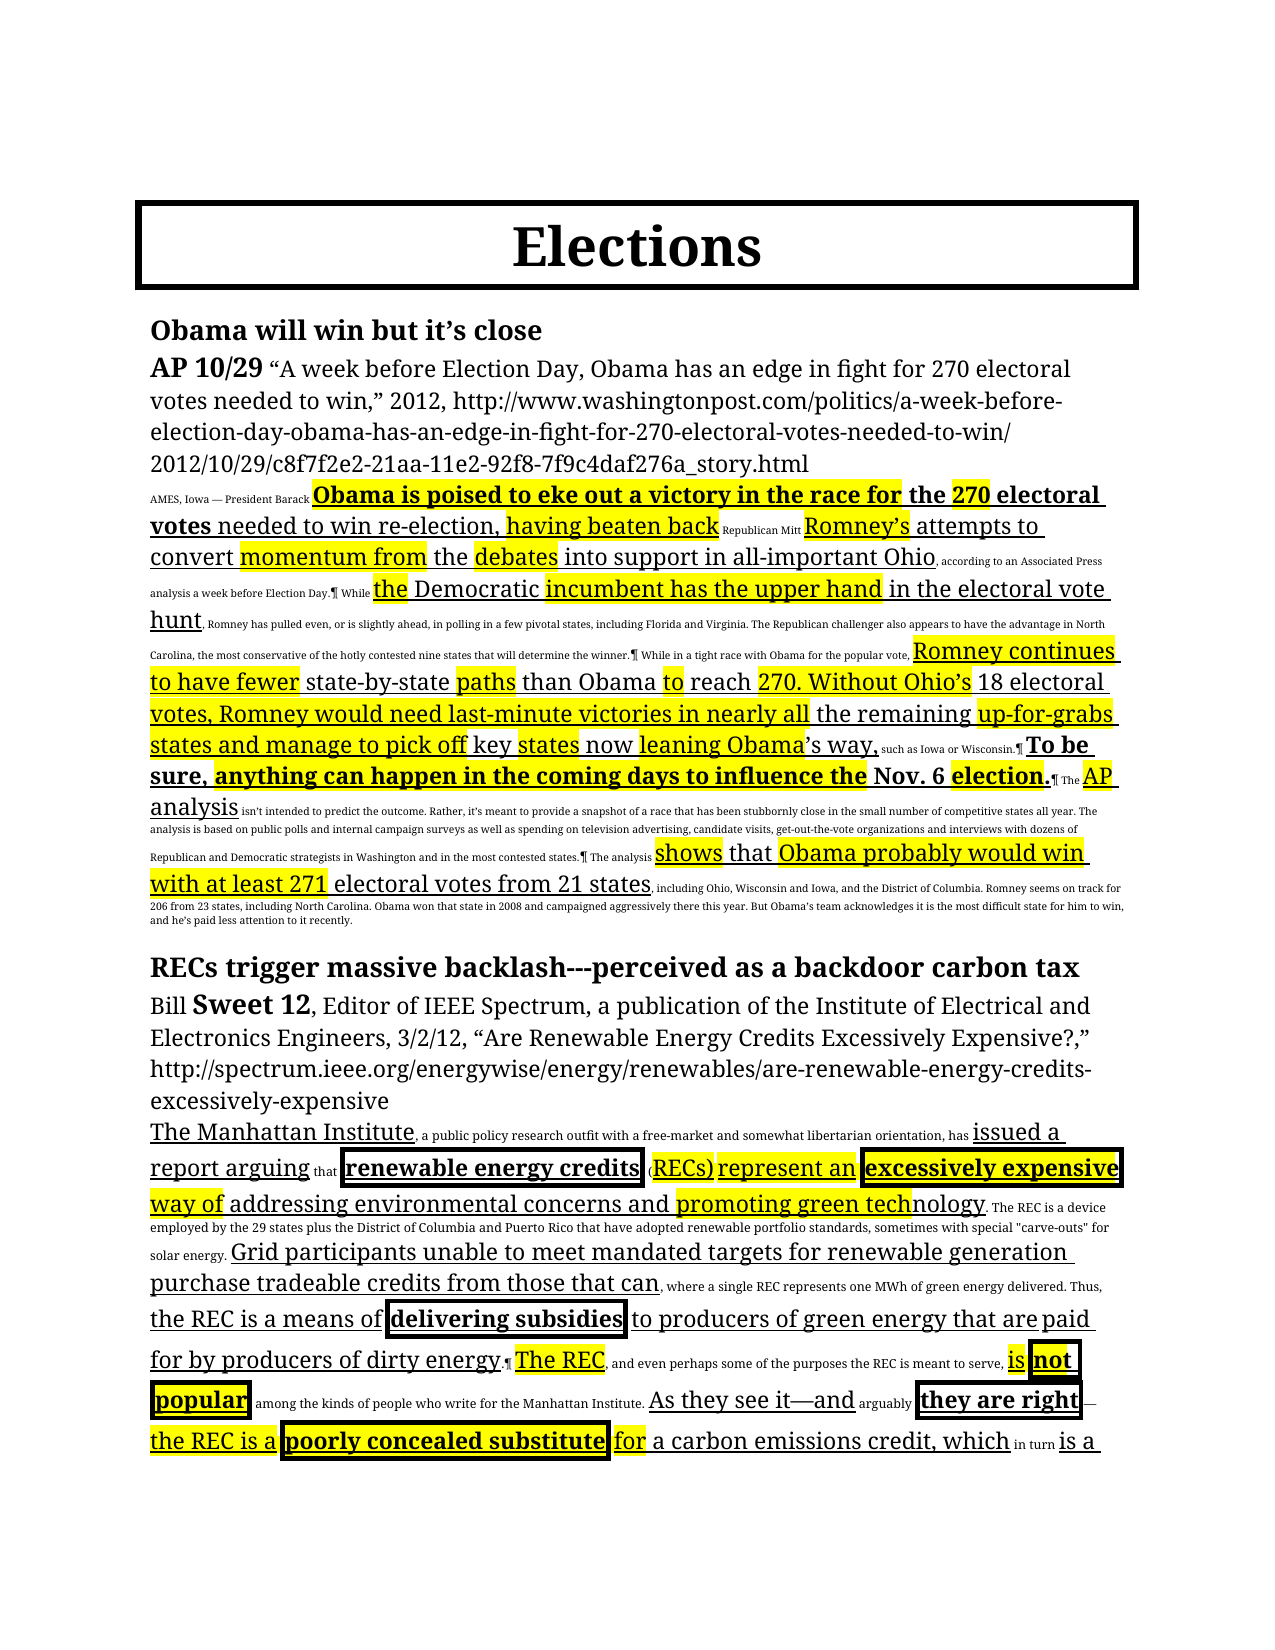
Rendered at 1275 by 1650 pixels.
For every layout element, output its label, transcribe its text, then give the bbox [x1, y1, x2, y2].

text AP 10/29 “A week before Election Day, Obama has an edge in fight for 270 electoral votes needed to win,” 2012, http://www.washingtonpost.com/politics/a-week-before-election-day-obama-has-an-edge-in-fight-for-270-electoral-votes-needed-to-win/2012/10/29/c8f7f2e2-21aa-11e2-92f8-7f9c4daf276a_story.html [150, 348, 1125, 479]
subtitle Obama will win but it’s close [150, 311, 1125, 348]
subtitle RECs trigger massive backlash---perceived as a backdoor carbon tax [150, 948, 1125, 985]
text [150, 1116, 1125, 1214]
text AMES, Iowa — President Barack Obama is poised to eke out a victory in the race for the 270 electoral votes needed to win re-election, having beaten back Republican Mitt Romney’s attempts to convert momentum from the debates into support in all-important Ohio, according to an Associated Press analysis a week before Election Day.¶ While the Democratic incumbent has the upper hand in the electoral vote hunt, Romney has pulled even, or is slightly ahead, in polling in a few pivotal states, including Florida and Virginia. The Republican challenger also appears to have the advantage in North Carolina, the most conservative of the hotly contested nine states that will determine the winner.¶ While in a tight race with Obama for the popular vote, Romney continues to have fewer state-by-state paths than Obama to reach 270. Without Ohio’s 18 electoral votes, Romney would need last-minute victories in nearly all the remaining up-for-grabs states and manage to pick off key states now leaning Obama’s way, such as Iowa or Wisconsin.¶ To be sure, anything can happen in the coming days to influence the Nov. 6 election.¶ The AP analysis isn’t intended to predict the outcome. Rather, it’s meant to provide a snapshot of a race that has been stubbornly close in the small number of competitive states all year. The analysis is based on public polls and internal campaign surveys as well as spending on television advertising, candidate visits, get-out-the-vote organizations and interviews with dozens of Republican and Democratic strategists in Washington and in the most contested states.¶ The analysis shows that Obama probably would win with at least 271 electoral votes from 21 states, including Ohio, Wisconsin and Iowa, and the District of Columbia. Romney seems on track for 206 from 23 states, including North Carolina. Obama won that state in 2008 and campaigned aggressively there this year. But Obama’s team acknowledges it is the most difficult state for him to win, and he’s paid less attention to it recently. [150, 479, 1125, 927]
subtitle Elections [142, 206, 1133, 284]
text Bill Sweet 12, Editor of IEEE Spectrum, a publication of the Institute of Electrical and Electronics Engineers, 3/2/12, “Are Renewable Energy Credits Excessively Expensive?,” http://spectrum.ieee.org/energywise/energy/renewables/are-renewable-energy-credits-excessively-expensive [150, 985, 1125, 1116]
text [150, 1188, 1125, 1461]
